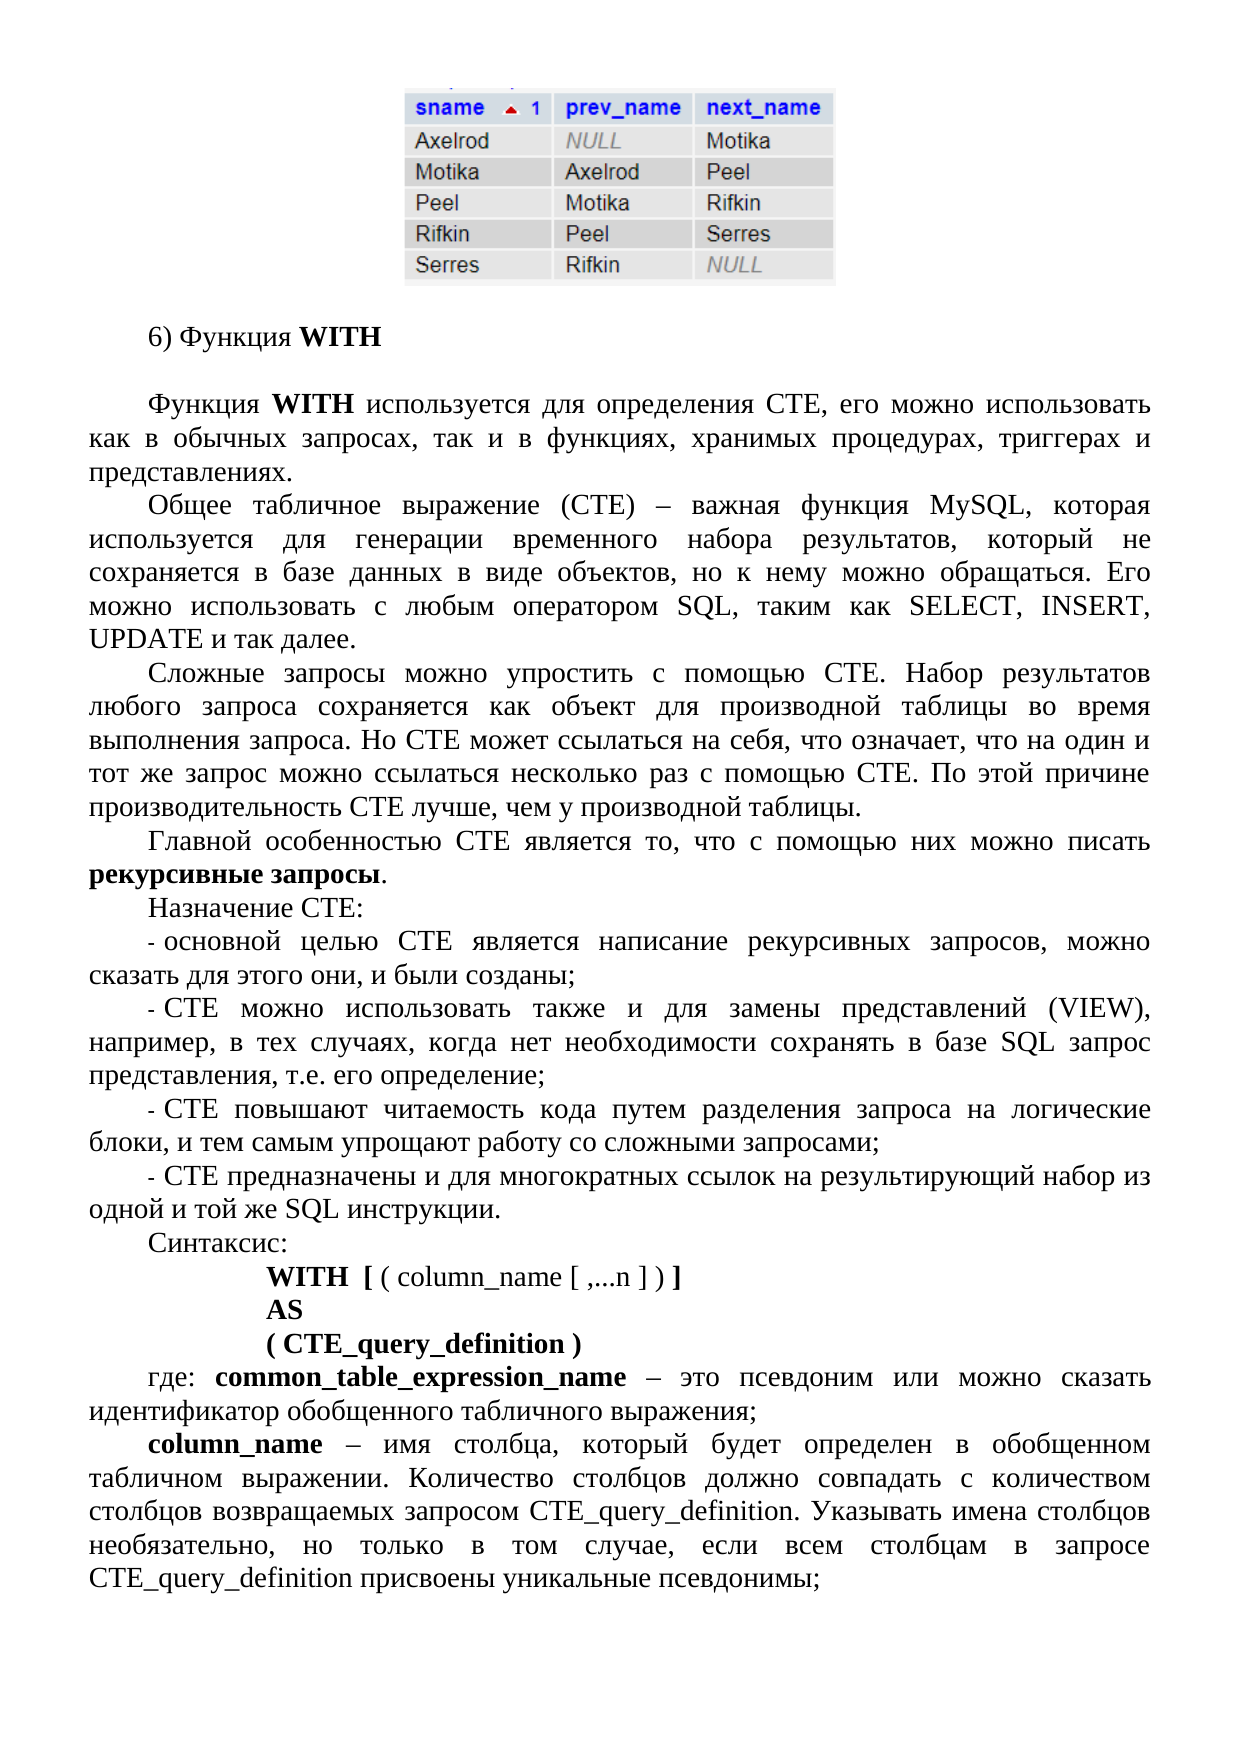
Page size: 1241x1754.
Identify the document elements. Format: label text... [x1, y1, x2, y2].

text ( CTE_query_definition ) [266, 1326, 1152, 1359]
text Синтаксис: [89, 1225, 1152, 1259]
text Сложные запросы можно упростить с помощью CTE. Набор результатов любого запроса сохраняется как объект для производной таблицы во время выполнения запроса. Но CTE может ссылаться на себя, что означает, что на один и тот же запрос можно ссылаться несколько раз с помощью CTE. По этой причине производительность CTE лучше, чем у производной таблицы. [89, 655, 1152, 823]
picture [404, 88, 836, 286]
list основной целью СТЕ является написание рекурсивных запросов, можно сказать для этого они, и были созданы; [89, 923, 1152, 990]
list СТЕ предназначены и для многократных ссылок на результирующий набор из одной и той же SQL инструкции. [89, 1158, 1152, 1225]
text AS [266, 1292, 1152, 1326]
text Общее табличное выражение (CTE) – важная функция MySQL, которая используется для генерации временного набора результатов, который не сохраняется в базе данных в виде объектов, но к нему можно обращаться. Его можно использовать с любым оператором SQL, таким как SELECT, INSERT, UPDATE и так далее. [89, 487, 1152, 655]
text Назначение СТЕ: [89, 890, 1152, 923]
text column_name – имя столбца, который будет определен в обобщенном табличном выражении. Количество столбцов должно совпадать с количеством столбцов возвращаемых запросом CTE_query_definition. Указывать имена столбцов необязательно, но только в том случае, если всем столбцам в запросе CTE_query_definition присвоены уникальные псевдонимы; [89, 1426, 1152, 1594]
text Главной особенностью СТЕ является то, что с помощью них можно писать рекурсивные запросы. [89, 823, 1152, 890]
list СТЕ можно использовать также и для замены представлений (VIEW), например, в тех случаях, когда нет необходимости сохранять в базе SQL запрос представления, т.е. его определение; [89, 990, 1152, 1091]
text WITH [ ( column_name [ ,...n ] ) ] [266, 1259, 1152, 1292]
text 6) Функция WITH [89, 319, 1152, 353]
text Функция WITH используется для определения CTE, его можно использовать как в обычных запросах, так и в функциях, хранимых процедурах, триггерах и представлениях. [89, 387, 1152, 487]
list СТЕ повышают читаемость кода путем разделения запроса на логические блоки, и тем самым упрощают работу со сложными запросами; [89, 1091, 1152, 1158]
text где: common_table_expression_name – это псевдоним или можно сказать идентификатор обобщенного табличного выражения; [89, 1359, 1152, 1426]
